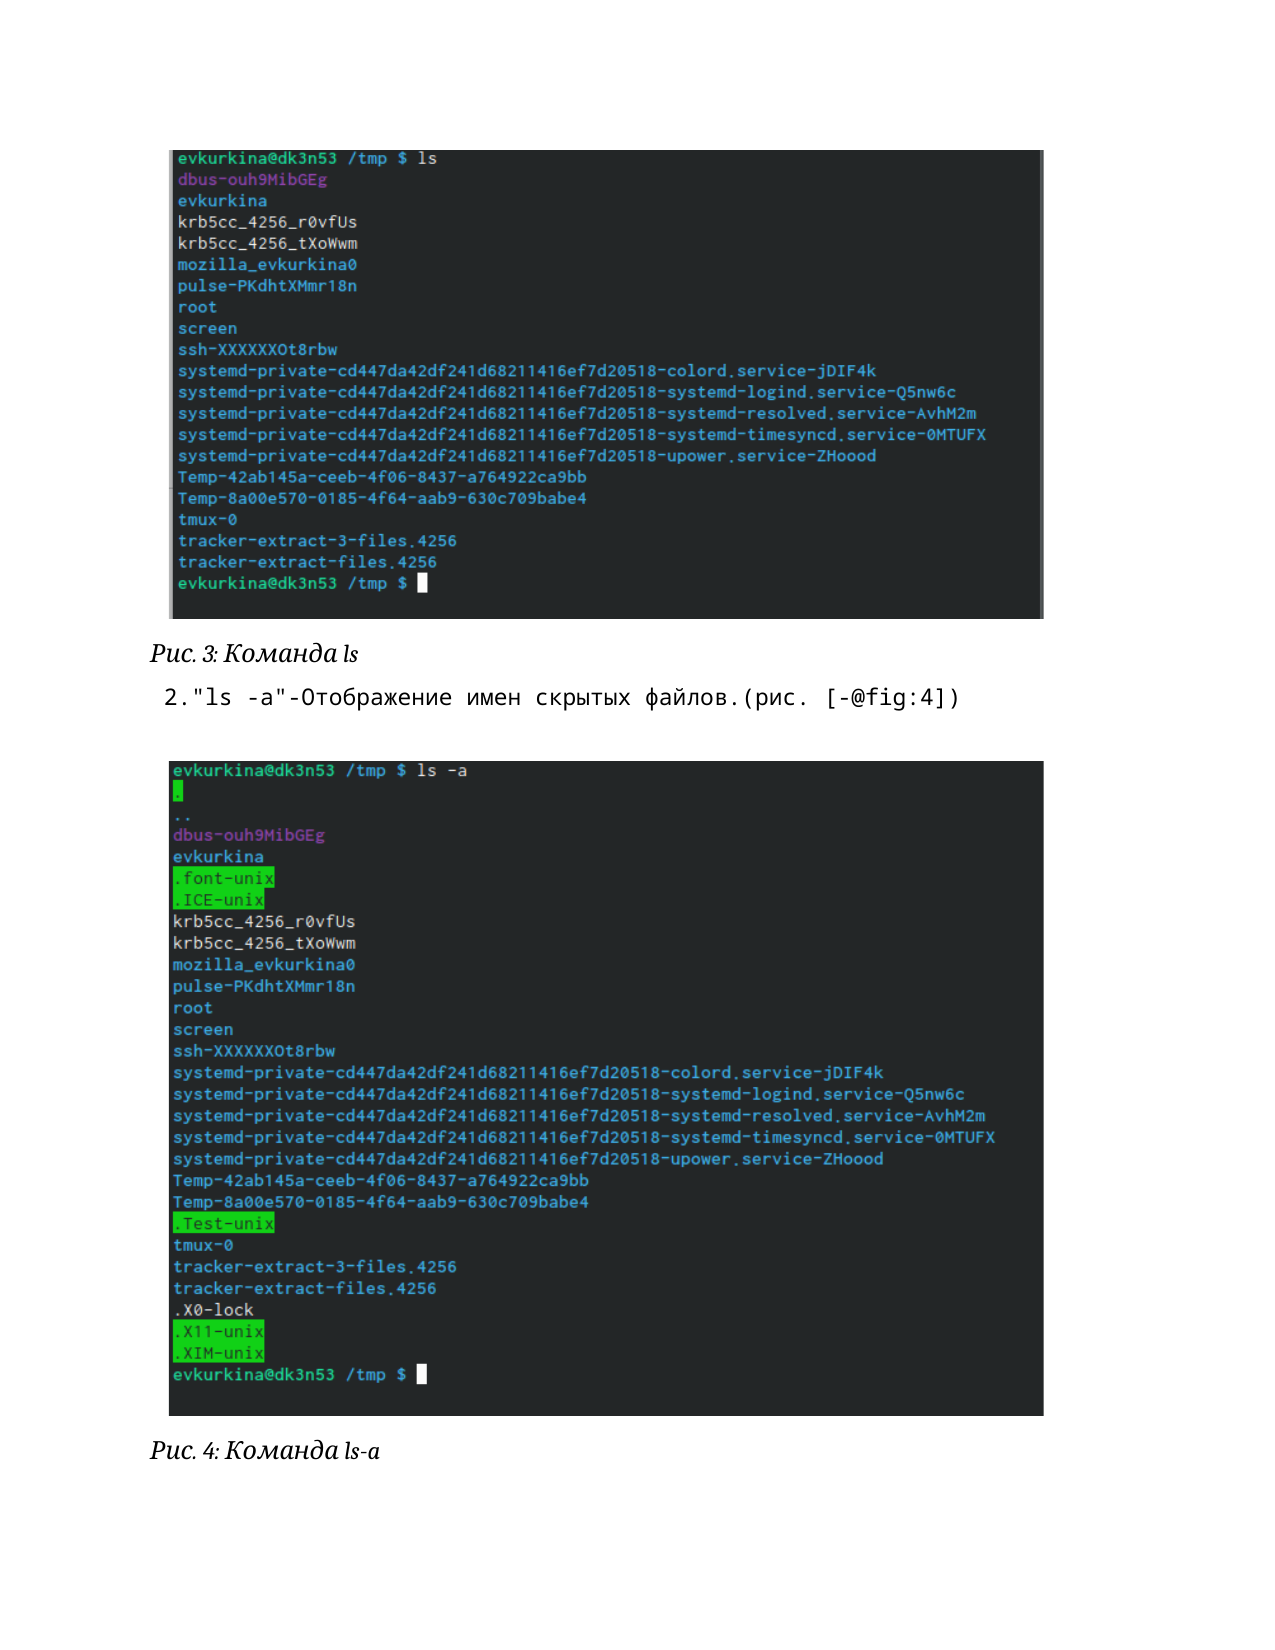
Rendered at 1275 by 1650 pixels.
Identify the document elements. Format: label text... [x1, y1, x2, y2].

picture [168, 150, 1044, 619]
text 2."ls -a"-Отображение имен скрытых файлов.(рис. [-@fig:4]) [150, 681, 1125, 741]
picture [168, 761, 1044, 1416]
text Рис. 4: Команда ls-a [150, 1437, 1125, 1466]
text Рис. 3: Команда ls [150, 639, 1125, 668]
